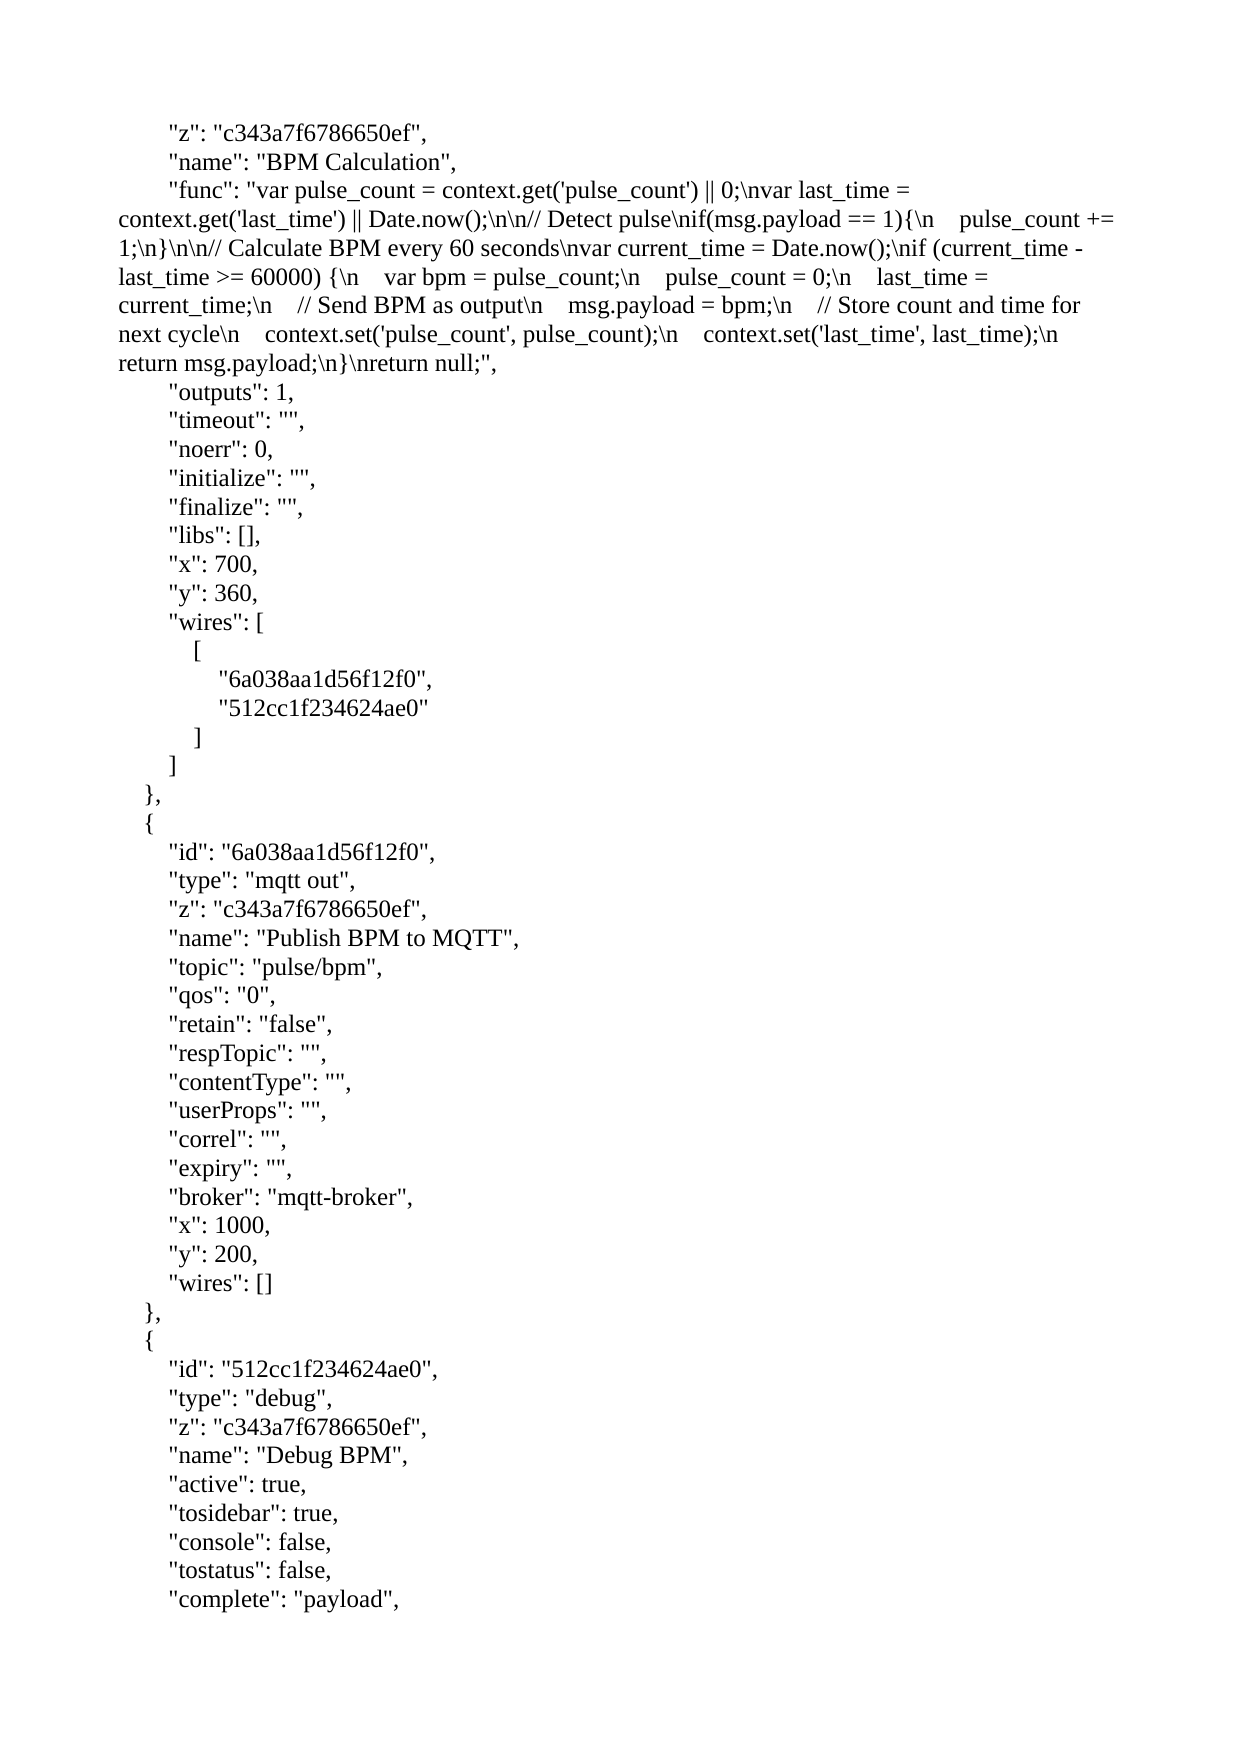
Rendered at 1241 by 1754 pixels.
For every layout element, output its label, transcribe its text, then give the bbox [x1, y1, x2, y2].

text "contentType": "", [118, 1067, 1122, 1096]
text "wires": [] [118, 1268, 1122, 1297]
text "finalize": "", [118, 492, 1122, 521]
text "console": false, [118, 1527, 1122, 1556]
text "topic": "pulse/bpm", [118, 952, 1122, 981]
text { [118, 808, 1122, 837]
text { [118, 1326, 1122, 1354]
text "x": 700, [118, 549, 1122, 578]
text "z": "c343a7f6786650ef", [118, 1412, 1122, 1441]
text "respTopic": "", [118, 1038, 1122, 1067]
text "active": true, [118, 1469, 1122, 1498]
text "512cc1f234624ae0" [118, 693, 1122, 722]
text ] [118, 751, 1122, 779]
text [ [118, 636, 1122, 664]
text "z": "c343a7f6786650ef", [118, 894, 1122, 923]
text "noerr": 0, [118, 434, 1122, 463]
text "libs": [], [118, 521, 1122, 549]
text "id": "512cc1f234624ae0", [118, 1354, 1122, 1383]
text "wires": [ [118, 607, 1122, 636]
text "type": "mqtt out", [118, 866, 1122, 894]
text "broker": "mqtt-broker", [118, 1182, 1122, 1211]
text }, [118, 779, 1122, 808]
text "retain": "false", [118, 1009, 1122, 1038]
text "name": "BPM Calculation", [118, 147, 1122, 176]
text "initialize": "", [118, 463, 1122, 492]
text "expiry": "", [118, 1153, 1122, 1182]
text "z": "c343a7f6786650ef", [118, 118, 1122, 147]
text "tosidebar": true, [118, 1498, 1122, 1527]
text "name": "Debug BPM", [118, 1441, 1122, 1469]
text "correl": "", [118, 1124, 1122, 1153]
text ] [118, 722, 1122, 751]
text "x": 1000, [118, 1211, 1122, 1239]
text "qos": "0", [118, 981, 1122, 1009]
text "type": "debug", [118, 1383, 1122, 1412]
text "y": 200, [118, 1239, 1122, 1268]
text "timeout": "", [118, 406, 1122, 434]
text "tostatus": false, [118, 1556, 1122, 1584]
text "func": "var pulse_count = context.get('pulse_count') || 0;\nvar last_time = context.get('last_time') || Date.now();\n\n// Detect pulse\nif(msg.payload == 1){\n pulse_count += 1;\n}\n\n// Calculate BPM every 60 seconds\nvar current_time = Date.now();\nif (current_time - last_time >= 60000) {\n var bpm = pulse_count;\n pulse_count = 0;\n last_time = current_time;\n // Send BPM as output\n msg.payload = bpm;\n // Store count and time for next cycle\n context.set('pulse_count', pulse_count);\n context.set('last_time', last_time);\n return msg.payload;\n}\nreturn null;", [118, 176, 1122, 377]
text }, [118, 1297, 1122, 1326]
text "outputs": 1, [118, 377, 1122, 406]
text "name": "Publish BPM to MQTT", [118, 923, 1122, 952]
text "userProps": "", [118, 1096, 1122, 1124]
text "complete": "payload", [118, 1584, 1122, 1613]
text "id": "6a038aa1d56f12f0", [118, 837, 1122, 866]
text "y": 360, [118, 578, 1122, 607]
text "6a038aa1d56f12f0", [118, 664, 1122, 693]
